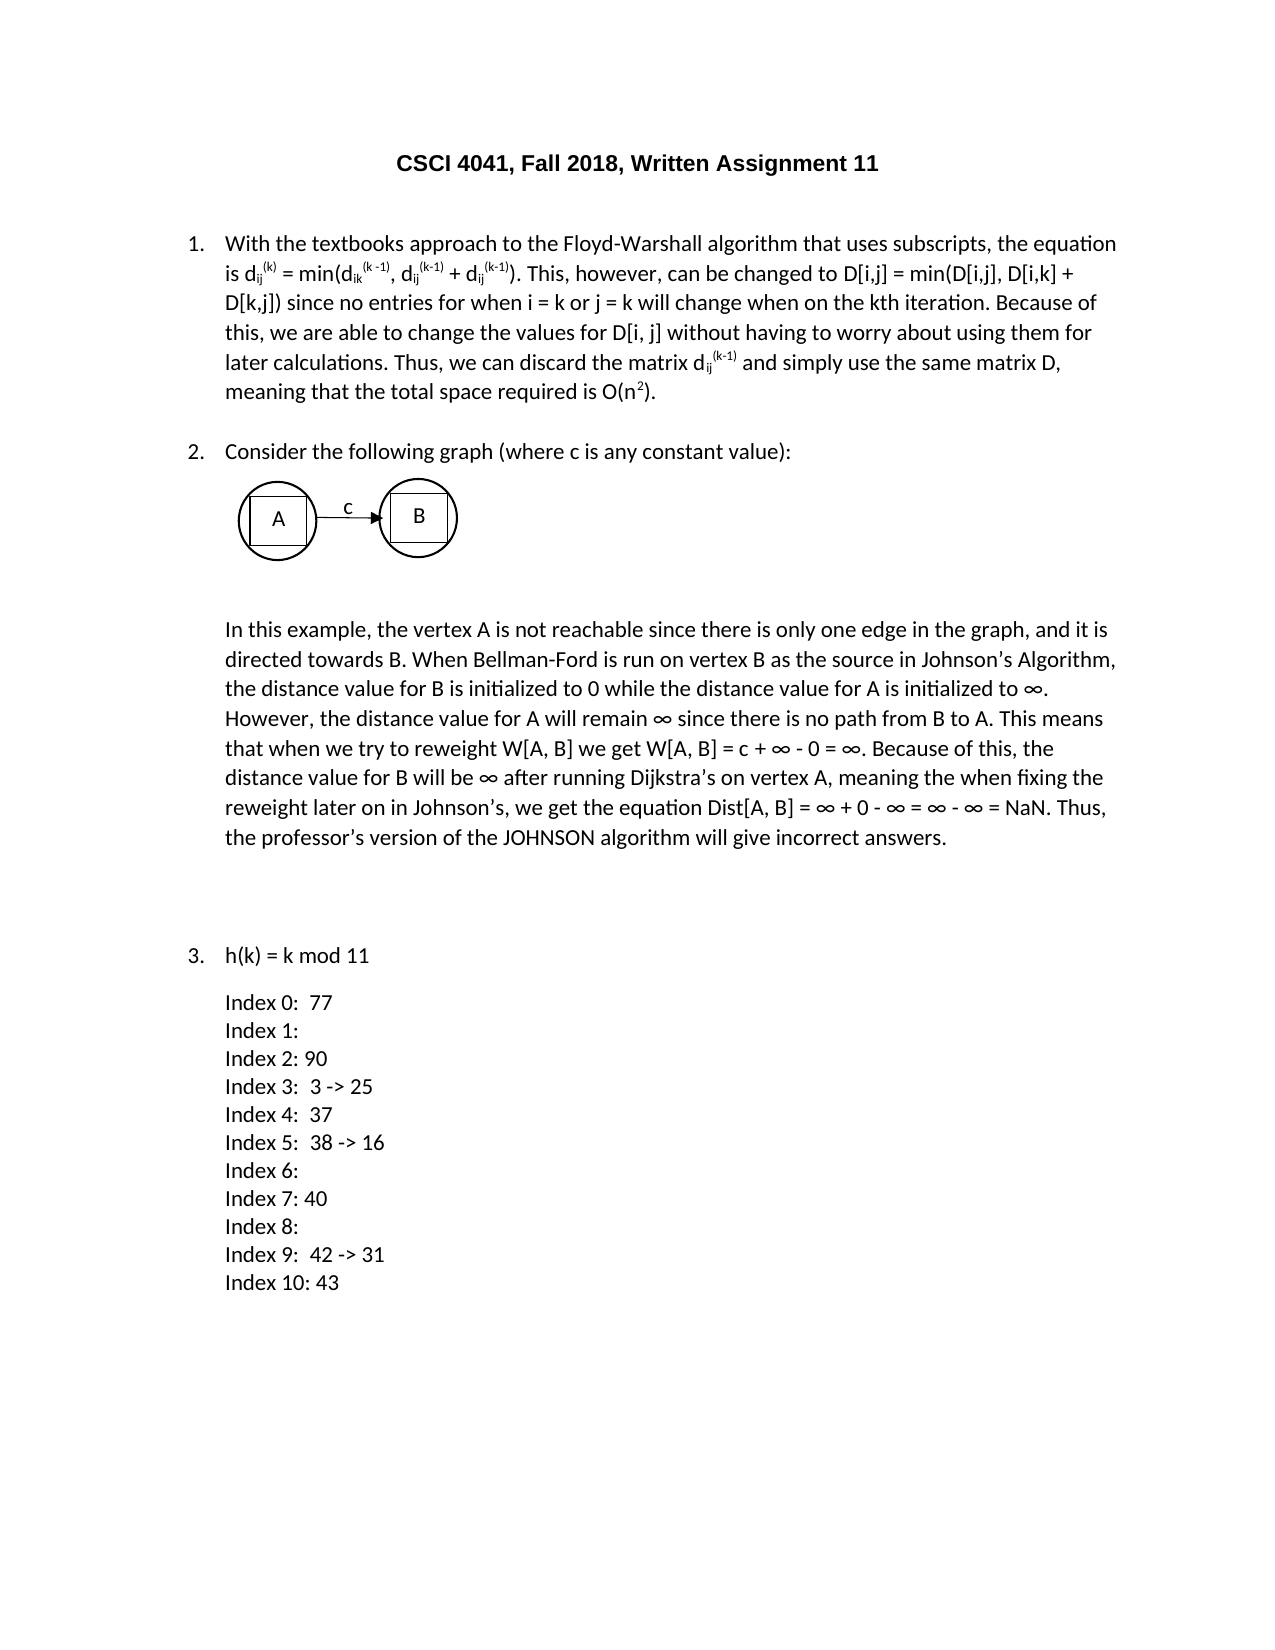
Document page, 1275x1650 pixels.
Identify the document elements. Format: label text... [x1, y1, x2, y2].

text CSCI 4041, Fall 2018, Written Assignment 11 [150, 150, 1125, 176]
text Index 4: 37 [150, 1100, 1125, 1128]
list In this example, the vertex A is not reachable since there is only one edge in the graph, and it is directed towards B. When Bellman-Ford is run on vertex B as the source in Johnson’s Algorithm, the distance value for B is initialized to 0 while the distance value for A is initialized to ∞. However, the distance value for A will remain ∞ since there is no path from B to A. This means that when we try to reweight W[A, B] we get W[A, B] = c + ∞ - 0 = ∞. Because of this, the distance value for B will be ∞ after running Dijkstra’s on vertex A, meaning the when fixing the reweight later on in Johnson’s, we get the equation Dist[A, B] = ∞ + 0 - ∞ = ∞ - ∞ = NaN. Thus, the professor’s version of the JOHNSON algorithm will give incorrect answers. [225, 615, 1125, 851]
text Index 7: 40 [150, 1184, 1125, 1212]
text Index 10: 43 [150, 1268, 1125, 1296]
text Index 6: [150, 1156, 1125, 1184]
list Consider the following graph (where c is any constant value): [187, 437, 1125, 465]
list h(k) = k mod 11 [187, 942, 1125, 969]
text Index 0: 77 [150, 988, 1125, 1016]
list With the textbooks approach to the Floyd-Warshall algorithm that uses subscripts, the equation is dij(k) = min(dik(k -1), dij(k-1) + dij(k-1)). This, however, can be changed to D[i,j] = min(D[i,j], D[i,k] + D[k,j]) since no entries for when i = k or j = k will change when on the kth iteration. Because of this, we are able to change the values for D[i, j] without having to worry about using them for later calculations. Thus, we can discard the matrix dij(k-1) and simply use the same matrix D, meaning that the total space required is O(n2). [187, 229, 1125, 406]
text Index 3: 3 -> 25 [225, 1072, 1125, 1100]
text Index 1: [150, 1016, 1125, 1044]
text Index 8: [150, 1212, 1125, 1240]
text Index 2: 90 [150, 1044, 1125, 1072]
text Index 9: 42 -> 31 [150, 1240, 1125, 1268]
text Index 5: 38 -> 16 [150, 1128, 1125, 1156]
